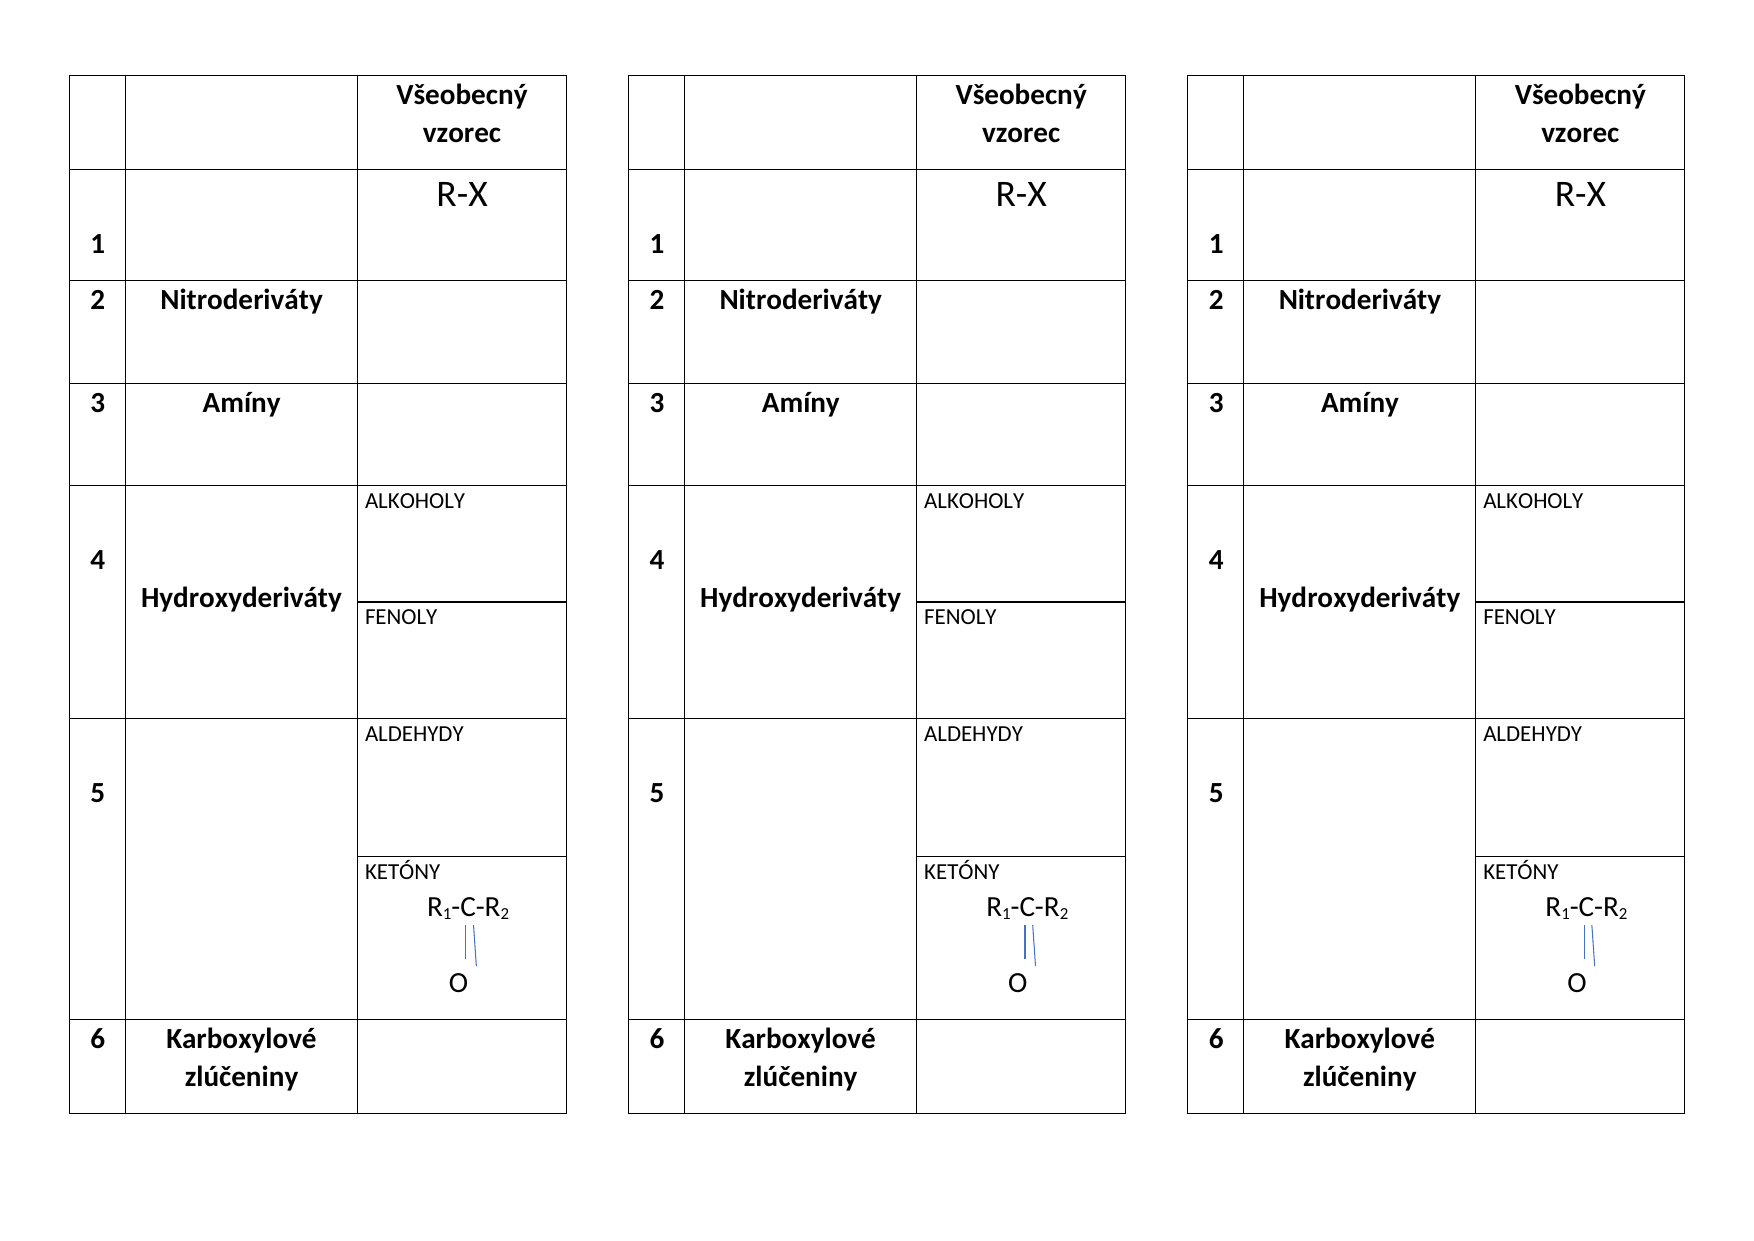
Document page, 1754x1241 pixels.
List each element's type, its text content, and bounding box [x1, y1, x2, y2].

table_cell 1 [1188, 170, 1243, 280]
table_cell 5 [70, 719, 125, 1019]
table_cell Karboxylové zlúčeniny [685, 1020, 916, 1113]
table_cell 1 [629, 170, 684, 280]
table_cell 3 [70, 384, 125, 485]
table_cell Amíny [685, 384, 916, 485]
table_cell 5 [1188, 719, 1243, 1019]
table_cell 2 [629, 281, 684, 383]
table_header Všeobecný vzorec [917, 76, 1125, 169]
table_cell [1476, 384, 1684, 485]
table_cell ALKOHOLY [1476, 486, 1684, 601]
table_cell 2 [1188, 281, 1243, 383]
table_cell [917, 1020, 1125, 1113]
table_cell Karboxylové zlúčeniny [1244, 1020, 1475, 1113]
table_cell ALDEHYDY [1476, 719, 1684, 856]
table_header [126, 76, 357, 169]
table_cell [1476, 1020, 1684, 1113]
table_cell 4 [1188, 486, 1243, 718]
table_cell [126, 719, 357, 1019]
table_header Všeobecný vzorec [1476, 76, 1684, 169]
table_cell [1476, 281, 1684, 383]
table_cell Amíny [126, 384, 357, 485]
table_cell ALKOHOLY [358, 486, 566, 601]
table_cell 6 [629, 1020, 684, 1113]
table_cell FENOLY [358, 603, 566, 718]
table_cell [685, 719, 916, 1019]
table_cell FENOLY [917, 603, 1125, 718]
table_cell KETÓNY R1-C-R2 O [1476, 857, 1684, 1019]
table_cell [358, 1020, 566, 1113]
table_cell Hydroxyderiváty [685, 486, 916, 718]
table_cell Hydroxyderiváty [126, 486, 357, 718]
table_cell ALKOHOLY [917, 486, 1125, 601]
table_cell ALDEHYDY [358, 719, 566, 856]
table_cell 1 [70, 170, 125, 280]
table_cell R-X [917, 170, 1125, 280]
table_cell [685, 170, 916, 280]
table_cell Nitroderiváty [126, 281, 357, 383]
table_cell KETÓNY R1-C-R2 O [917, 857, 1125, 1019]
table_cell [1244, 170, 1475, 280]
table_header [685, 76, 916, 169]
table_header [1244, 76, 1475, 169]
table_cell [358, 281, 566, 383]
table_cell Nitroderiváty [685, 281, 916, 383]
table_cell 3 [1188, 384, 1243, 485]
table_cell [1244, 719, 1475, 1019]
table_cell [917, 281, 1125, 383]
table_header [70, 76, 125, 169]
table_cell R-X [1476, 170, 1684, 280]
table_cell [917, 384, 1125, 485]
table_cell 4 [70, 486, 125, 718]
table_cell Hydroxyderiváty [1244, 486, 1475, 718]
table_header [629, 76, 684, 169]
table_cell 5 [629, 719, 684, 1019]
table_cell 2 [70, 281, 125, 383]
table_header [1188, 76, 1243, 169]
table_cell ALDEHYDY [917, 719, 1125, 856]
table_cell 4 [629, 486, 684, 718]
table_cell 6 [1188, 1020, 1243, 1113]
table_header Všeobecný vzorec [358, 76, 566, 169]
table_cell Amíny [1244, 384, 1475, 485]
table_cell FENOLY [1476, 603, 1684, 718]
table_cell [126, 170, 357, 280]
table_cell 6 [70, 1020, 125, 1113]
table_cell Karboxylové zlúčeniny [126, 1020, 357, 1113]
table_cell [358, 384, 566, 485]
table_cell KETÓNY R1-C-R2 O [358, 857, 566, 1019]
table_cell 3 [629, 384, 684, 485]
table_cell Nitroderiváty [1244, 281, 1475, 383]
table_cell R-X [358, 170, 566, 280]
